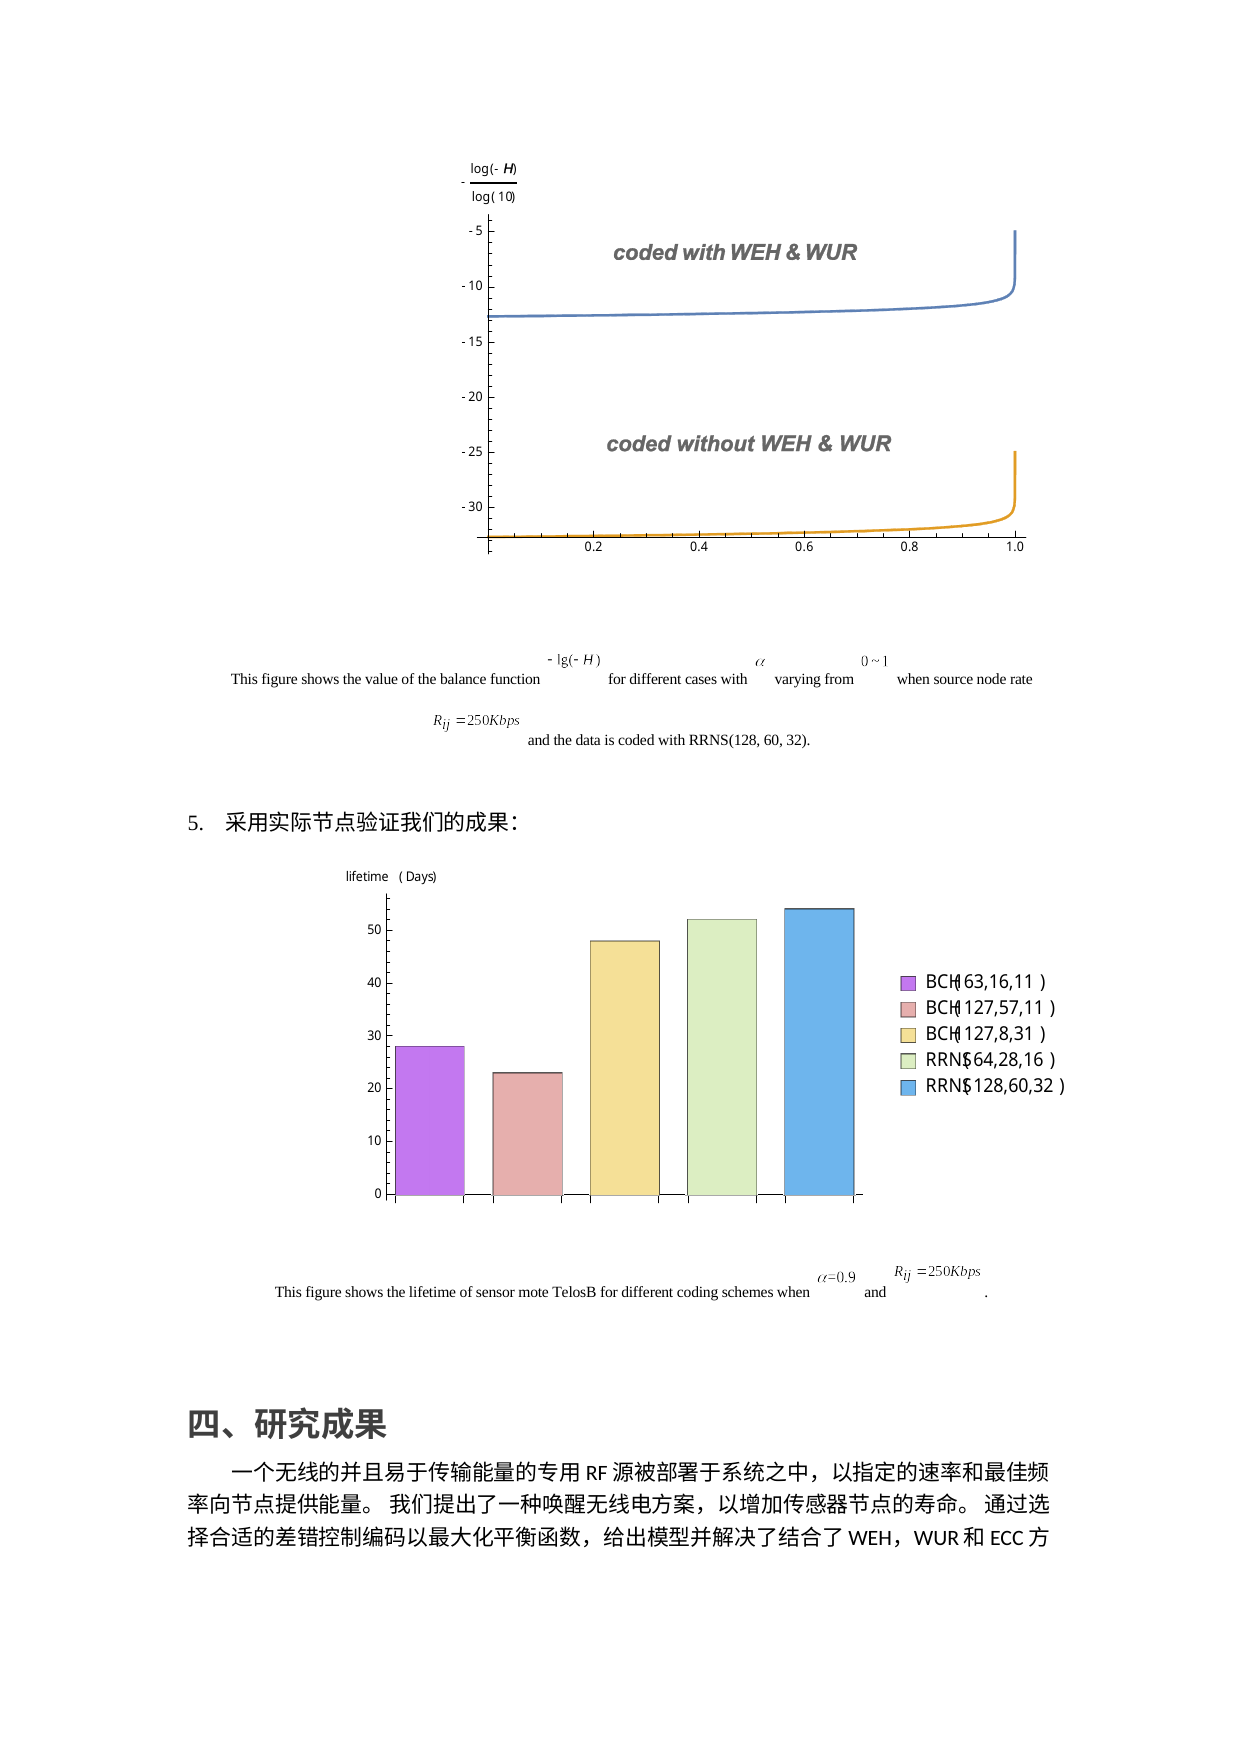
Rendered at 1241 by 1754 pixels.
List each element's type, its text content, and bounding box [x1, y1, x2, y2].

subtitle This figure shows the value of the balance function for different cases with varying from when source node rate and the data is coded with RRNS(128, 60, 32). [187, 649, 1053, 772]
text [187, 1454, 1053, 1552]
subtitle This figure shows the lifetime of sensor mote TelosB for different coding schemes when and . [187, 1260, 1053, 1324]
list 采用实际节点验证我们的成果： [187, 805, 1053, 837]
text 四、研究成果 [187, 1389, 1053, 1454]
